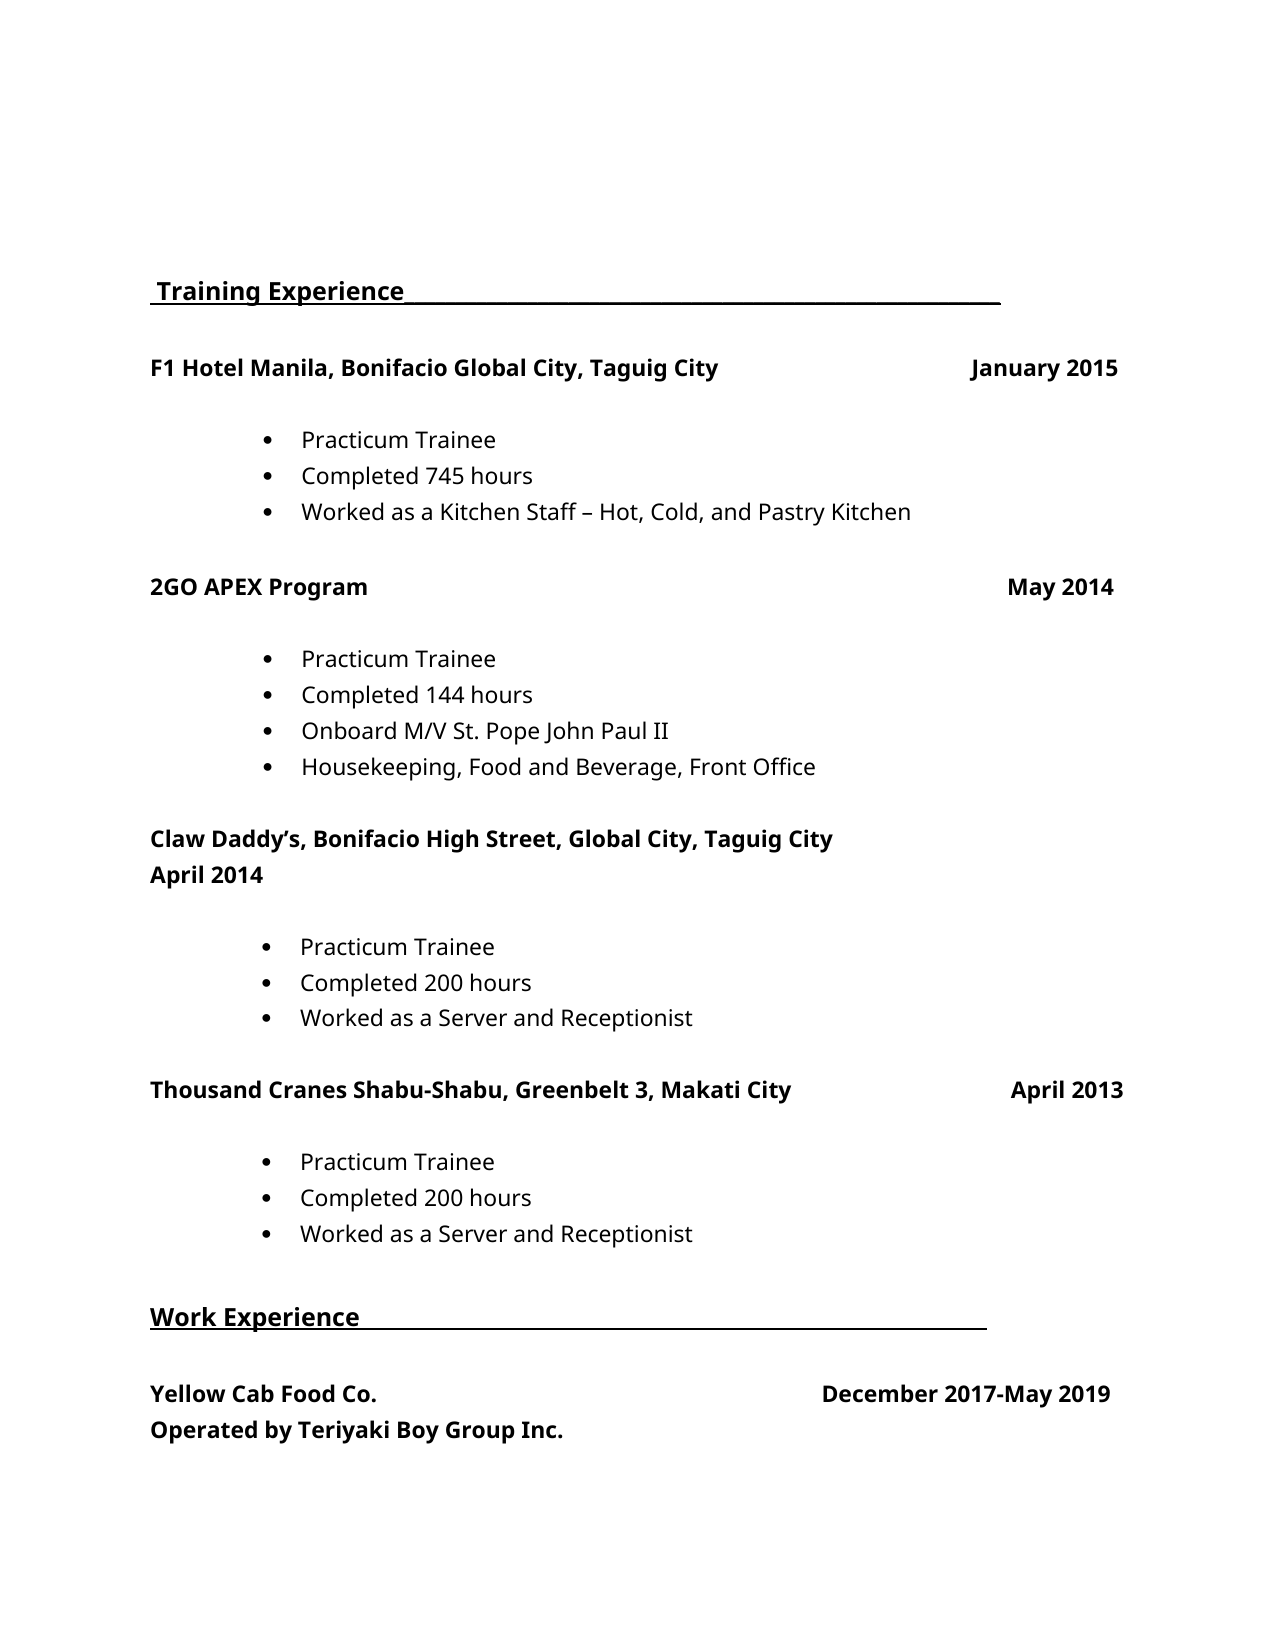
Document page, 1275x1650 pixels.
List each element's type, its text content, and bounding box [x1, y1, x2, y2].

list Practicum Trainee [262, 1146, 1125, 1177]
text F1 Hotel Manila, Bonifacio Global City, Taguig City January 2015 [150, 352, 1125, 383]
list Onboard M/V St. Pope John Paul II [264, 715, 1125, 746]
text Claw Daddy’s, Bonifacio High Street, Global City, Taguig City April 2014 [150, 823, 1125, 890]
list Worked as a Server and Receptionist [262, 1218, 1125, 1249]
list Housekeeping, Food and Beverage, Front Office [264, 751, 1125, 782]
text Thousand Cranes Shabu-Shabu, Greenbelt 3, Makati City April 2013 [150, 1074, 1125, 1106]
list Completed 745 hours [264, 460, 1125, 491]
list Worked as a Kitchen Staff – Hot, Cold, and Pastry Kitchen [264, 496, 1125, 527]
list Practicum Trainee [262, 931, 1125, 962]
list Practicum Trainee [264, 643, 1125, 674]
text Yellow Cab Food Co. December 2017-May 2019 [150, 1378, 1125, 1409]
list Completed 200 hours [262, 966, 1125, 998]
list Completed 200 hours [262, 1182, 1125, 1213]
list Worked as a Server and Receptionist [262, 1002, 1125, 1034]
text 2GO APEX Program May 2014 [150, 571, 1125, 602]
text Work Experience_____________________________________________________________ [150, 1299, 1125, 1334]
list Practicum Trainee [264, 424, 1125, 455]
text Training Experience__________________________________________________________ [150, 274, 1125, 308]
list Completed 144 hours [264, 679, 1125, 710]
text Operated by Teriyaki Boy Group Inc. [150, 1414, 1125, 1445]
